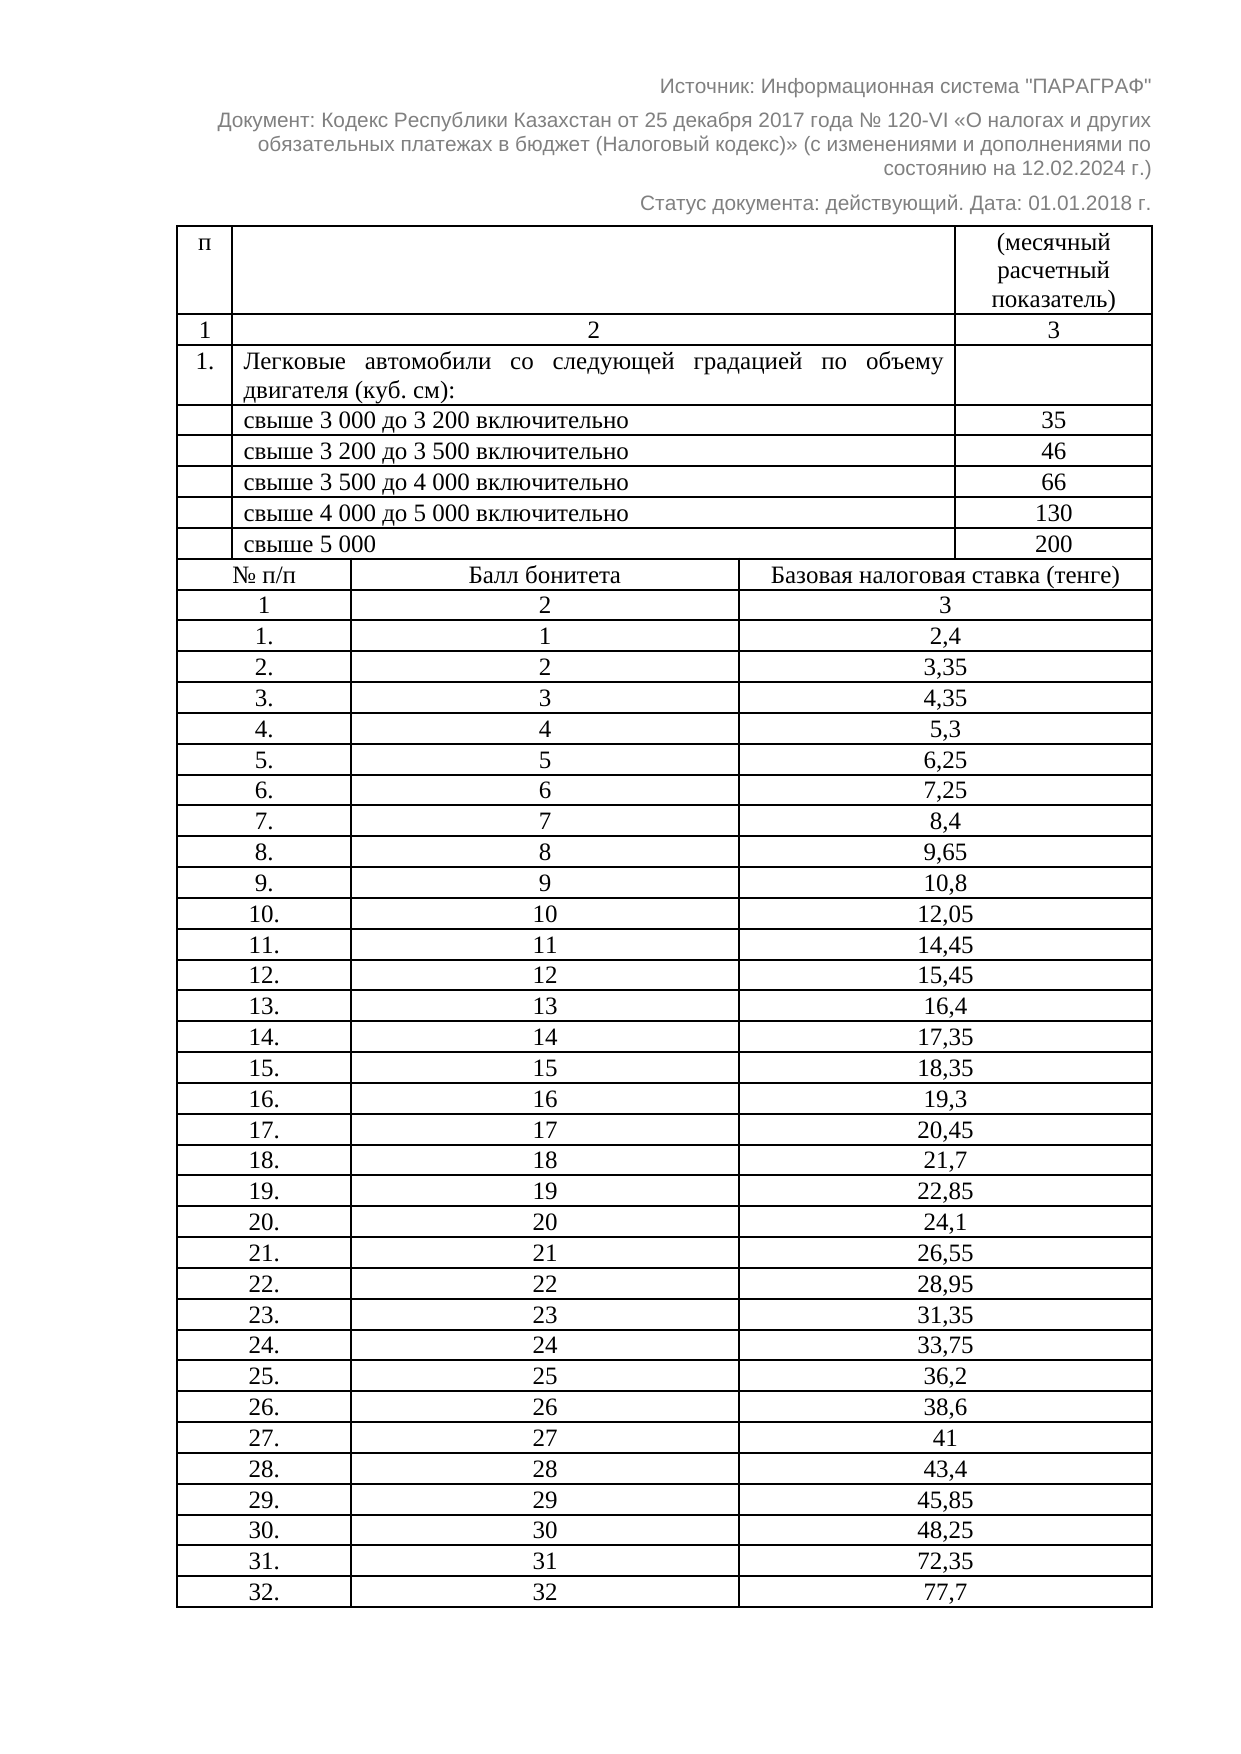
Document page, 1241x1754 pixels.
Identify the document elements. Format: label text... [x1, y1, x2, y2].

table_cell 6. [178, 776, 350, 804]
table_cell 22,85 [740, 1176, 1151, 1205]
table_cell 1. [178, 346, 231, 403]
table_cell 2 [352, 652, 738, 681]
table_cell 12 [352, 961, 738, 989]
table_cell 26,55 [740, 1238, 1151, 1267]
table_cell [178, 467, 231, 496]
table_cell свыше 3 000 до 3 200 включительно [233, 406, 954, 434]
table_cell 18,35 [740, 1053, 1151, 1082]
table_cell 28. [178, 1454, 350, 1483]
table_cell 15 [352, 1053, 738, 1082]
table_cell 20. [178, 1207, 350, 1236]
table_cell 7 [352, 806, 738, 835]
table_cell 3. [178, 683, 350, 712]
table_cell 16,4 [740, 991, 1151, 1020]
table_cell 4 [352, 714, 738, 743]
table_cell 6 [352, 776, 738, 804]
table_cell 9 [352, 868, 738, 897]
table_header № п/п [178, 227, 231, 313]
table_cell 25. [178, 1361, 350, 1390]
table_cell 13. [178, 991, 350, 1020]
table_cell 46 [956, 436, 1151, 465]
table_cell 12,05 [740, 899, 1151, 928]
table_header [956, 227, 1151, 313]
table_cell Легковые автомобили со следующей градацией по объему двигателя (куб. см): [233, 346, 954, 403]
table_cell 31. [178, 1546, 350, 1575]
table_cell [178, 436, 231, 465]
table_cell 1 [178, 591, 350, 619]
table_cell 32. [178, 1577, 350, 1606]
table_cell 20 [352, 1207, 738, 1236]
table_cell 77,7 [740, 1577, 1151, 1606]
table_cell 3 [352, 683, 738, 712]
table_cell 41 [740, 1423, 1151, 1452]
table_cell 16 [352, 1084, 738, 1113]
table_cell 3,35 [740, 652, 1151, 681]
table_cell 15,45 [740, 961, 1151, 989]
table_cell 2 [352, 591, 738, 619]
table_cell 14. [178, 1022, 350, 1051]
table_cell 24,1 [740, 1207, 1151, 1236]
table_cell 48,25 [740, 1516, 1151, 1544]
table_cell 66 [956, 467, 1151, 496]
table_header Балл бонитета [352, 560, 738, 588]
table_cell 31 [352, 1546, 738, 1575]
table_cell 45,85 [740, 1485, 1151, 1513]
table_cell 27. [178, 1423, 350, 1452]
table_cell 8,4 [740, 806, 1151, 835]
table_cell 5 [352, 745, 738, 773]
table_cell 32 [352, 1577, 738, 1606]
table_cell [178, 498, 231, 527]
table_cell 24. [178, 1331, 350, 1359]
table_cell 26 [352, 1392, 738, 1421]
table_cell 18. [178, 1146, 350, 1174]
table_cell 5. [178, 745, 350, 773]
table_cell 2 [233, 315, 954, 344]
table_cell свыше 5 000 [233, 529, 954, 558]
table_cell 11 [352, 930, 738, 958]
table_cell 7. [178, 806, 350, 835]
table_cell 35 [956, 406, 1151, 434]
table_cell 22. [178, 1269, 350, 1298]
table_cell 27 [352, 1423, 738, 1452]
table_cell 1 [178, 315, 231, 344]
table_cell 17. [178, 1115, 350, 1143]
table_cell 23. [178, 1300, 350, 1328]
table_cell 33,75 [740, 1331, 1151, 1359]
table_cell 200 [956, 529, 1151, 558]
table_cell свыше 4 000 до 5 000 включительно [233, 498, 954, 527]
table_cell свыше 3 200 до 3 500 включительно [233, 436, 954, 465]
table_cell 8. [178, 837, 350, 866]
table_cell 28,95 [740, 1269, 1151, 1298]
table_header Базовая налоговая ставка (тенге) [740, 560, 1151, 588]
table_cell свыше 3 500 до 4 000 включительно [233, 467, 954, 496]
table_cell 4,35 [740, 683, 1151, 712]
table_cell 8 [352, 837, 738, 866]
table_cell 14,45 [740, 930, 1151, 958]
table_cell 5,3 [740, 714, 1151, 743]
table_cell 19,3 [740, 1084, 1151, 1113]
table_cell 2. [178, 652, 350, 681]
table_cell 30. [178, 1516, 350, 1544]
table_cell 10 [352, 899, 738, 928]
table_cell 18 [352, 1146, 738, 1174]
table_cell 16. [178, 1084, 350, 1113]
table_cell 72,35 [740, 1546, 1151, 1575]
table_cell 17,35 [740, 1022, 1151, 1051]
table_cell [178, 406, 231, 434]
table_cell 38,6 [740, 1392, 1151, 1421]
table_cell 1 [352, 621, 738, 650]
table_cell 26. [178, 1392, 350, 1421]
table_cell 22 [352, 1269, 738, 1298]
table_cell 3 [956, 315, 1151, 344]
table_cell 17 [352, 1115, 738, 1143]
table_cell 31,35 [740, 1300, 1151, 1328]
table_cell 14 [352, 1022, 738, 1051]
table_cell 10. [178, 899, 350, 928]
table_cell 24 [352, 1331, 738, 1359]
table_cell 36,2 [740, 1361, 1151, 1390]
table_cell 25 [352, 1361, 738, 1390]
table_cell 10,8 [740, 868, 1151, 897]
table_cell 1. [178, 621, 350, 650]
table_cell 20,45 [740, 1115, 1151, 1143]
table_cell 23 [352, 1300, 738, 1328]
table_cell 21,7 [740, 1146, 1151, 1174]
table_cell 4. [178, 714, 350, 743]
table_cell 130 [956, 498, 1151, 527]
table_cell [956, 346, 1151, 403]
table_cell 6,25 [740, 745, 1151, 773]
table_cell 19. [178, 1176, 350, 1205]
table_cell 7,25 [740, 776, 1151, 804]
table_cell 15. [178, 1053, 350, 1082]
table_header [233, 227, 954, 313]
table_cell 29 [352, 1485, 738, 1513]
table_cell 30 [352, 1516, 738, 1544]
table_cell 19 [352, 1176, 738, 1205]
table_cell 13 [352, 991, 738, 1020]
table_cell 9. [178, 868, 350, 897]
table_cell 2,4 [740, 621, 1151, 650]
table_cell 28 [352, 1454, 738, 1483]
table_cell 21 [352, 1238, 738, 1267]
table_cell 12. [178, 961, 350, 989]
table_cell 21. [178, 1238, 350, 1267]
table_cell 43,4 [740, 1454, 1151, 1483]
table_cell 3 [740, 591, 1151, 619]
table_cell [178, 529, 231, 558]
table_header № п/п [178, 560, 350, 588]
table_cell 29. [178, 1485, 350, 1513]
table_cell 11. [178, 930, 350, 958]
table_cell 9,65 [740, 837, 1151, 866]
